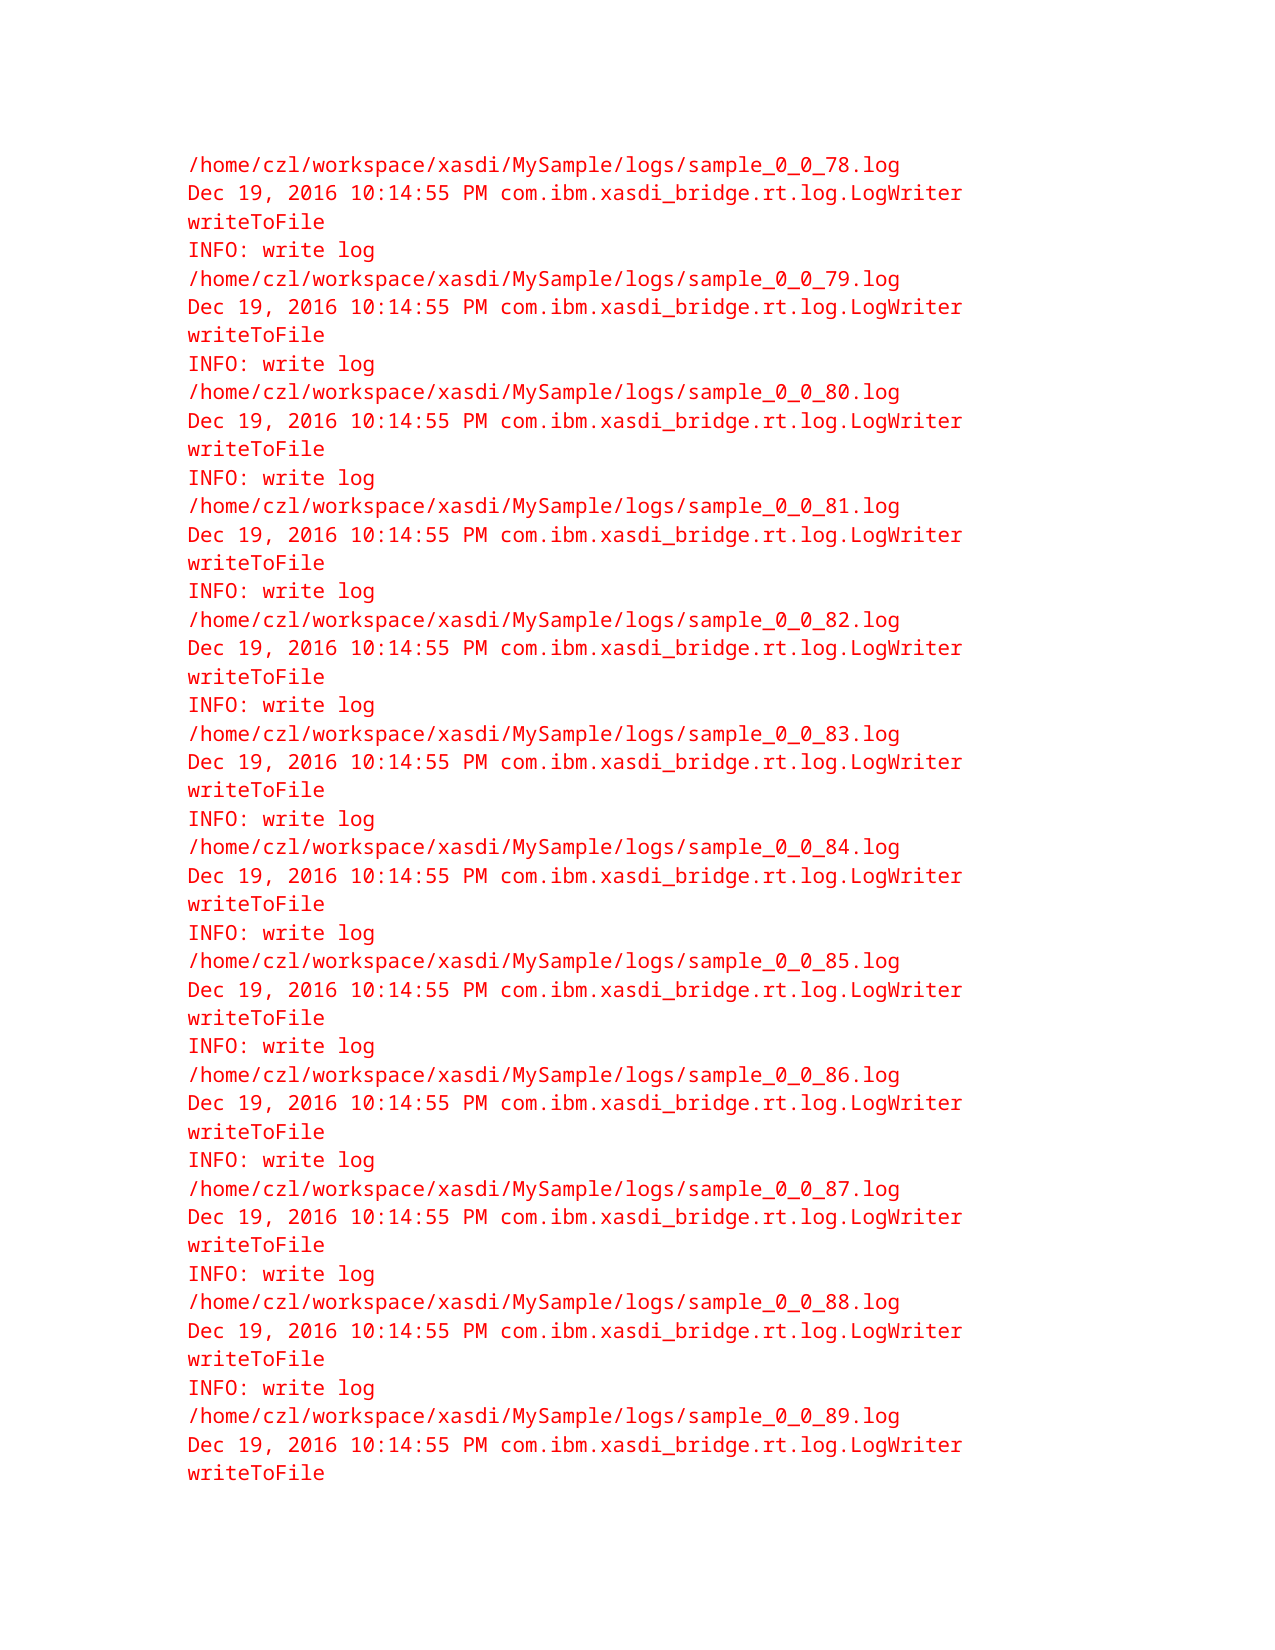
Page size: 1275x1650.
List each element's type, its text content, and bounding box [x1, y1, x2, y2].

text INFO: write log /home/czl/workspace/xasdi/MySample/logs/sample_0_0_83.log [187, 690, 1087, 747]
text Dec 19, 2016 10:14:55 PM com.ibm.xasdi_bridge.rt.log.LogWriter writeToFile [187, 861, 1087, 918]
text INFO: write log /home/czl/workspace/xasdi/MySample/logs/sample_0_0_81.log [187, 463, 1087, 520]
text Dec 19, 2016 10:14:55 PM com.ibm.xasdi_bridge.rt.log.LogWriter writeToFile [187, 292, 1087, 349]
text INFO: write log /home/czl/workspace/xasdi/MySample/logs/sample_0_0_80.log [187, 349, 1087, 406]
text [187, 1430, 1087, 1487]
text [187, 1316, 1087, 1373]
text INFO: write log /home/czl/workspace/xasdi/MySample/logs/sample_0_0_84.log [187, 804, 1087, 861]
text INFO: write log /home/czl/workspace/xasdi/MySample/logs/sample_0_0_79.log [187, 235, 1087, 292]
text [187, 150, 1087, 178]
text INFO: write log /home/czl/workspace/xasdi/MySample/logs/sample_0_0_85.log [187, 918, 1087, 975]
text Dec 19, 2016 10:14:55 PM com.ibm.xasdi_bridge.rt.log.LogWriter writeToFile [187, 633, 1087, 690]
text Dec 19, 2016 10:14:55 PM com.ibm.xasdi_bridge.rt.log.LogWriter writeToFile [187, 1088, 1087, 1145]
text Dec 19, 2016 10:14:55 PM com.ibm.xasdi_bridge.rt.log.LogWriter writeToFile [187, 1202, 1087, 1259]
text INFO: write log /home/czl/workspace/xasdi/MySample/logs/sample_0_0_86.log [187, 1032, 1087, 1088]
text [187, 178, 1087, 235]
text Dec 19, 2016 10:14:55 PM com.ibm.xasdi_bridge.rt.log.LogWriter writeToFile [187, 975, 1087, 1032]
text INFO: write log /home/czl/workspace/xasdi/MySample/logs/sample_0_0_82.log [187, 577, 1087, 633]
text INFO: write log /home/czl/workspace/xasdi/MySample/logs/sample_0_0_88.log [187, 1259, 1087, 1316]
text INFO: write log /home/czl/workspace/xasdi/MySample/logs/sample_0_0_89.log [187, 1373, 1087, 1430]
text Dec 19, 2016 10:14:55 PM com.ibm.xasdi_bridge.rt.log.LogWriter writeToFile [187, 406, 1087, 463]
text Dec 19, 2016 10:14:55 PM com.ibm.xasdi_bridge.rt.log.LogWriter writeToFile [187, 747, 1087, 804]
text Dec 19, 2016 10:14:55 PM com.ibm.xasdi_bridge.rt.log.LogWriter writeToFile [187, 520, 1087, 577]
text INFO: write log /home/czl/workspace/xasdi/MySample/logs/sample_0_0_87.log [187, 1145, 1087, 1202]
